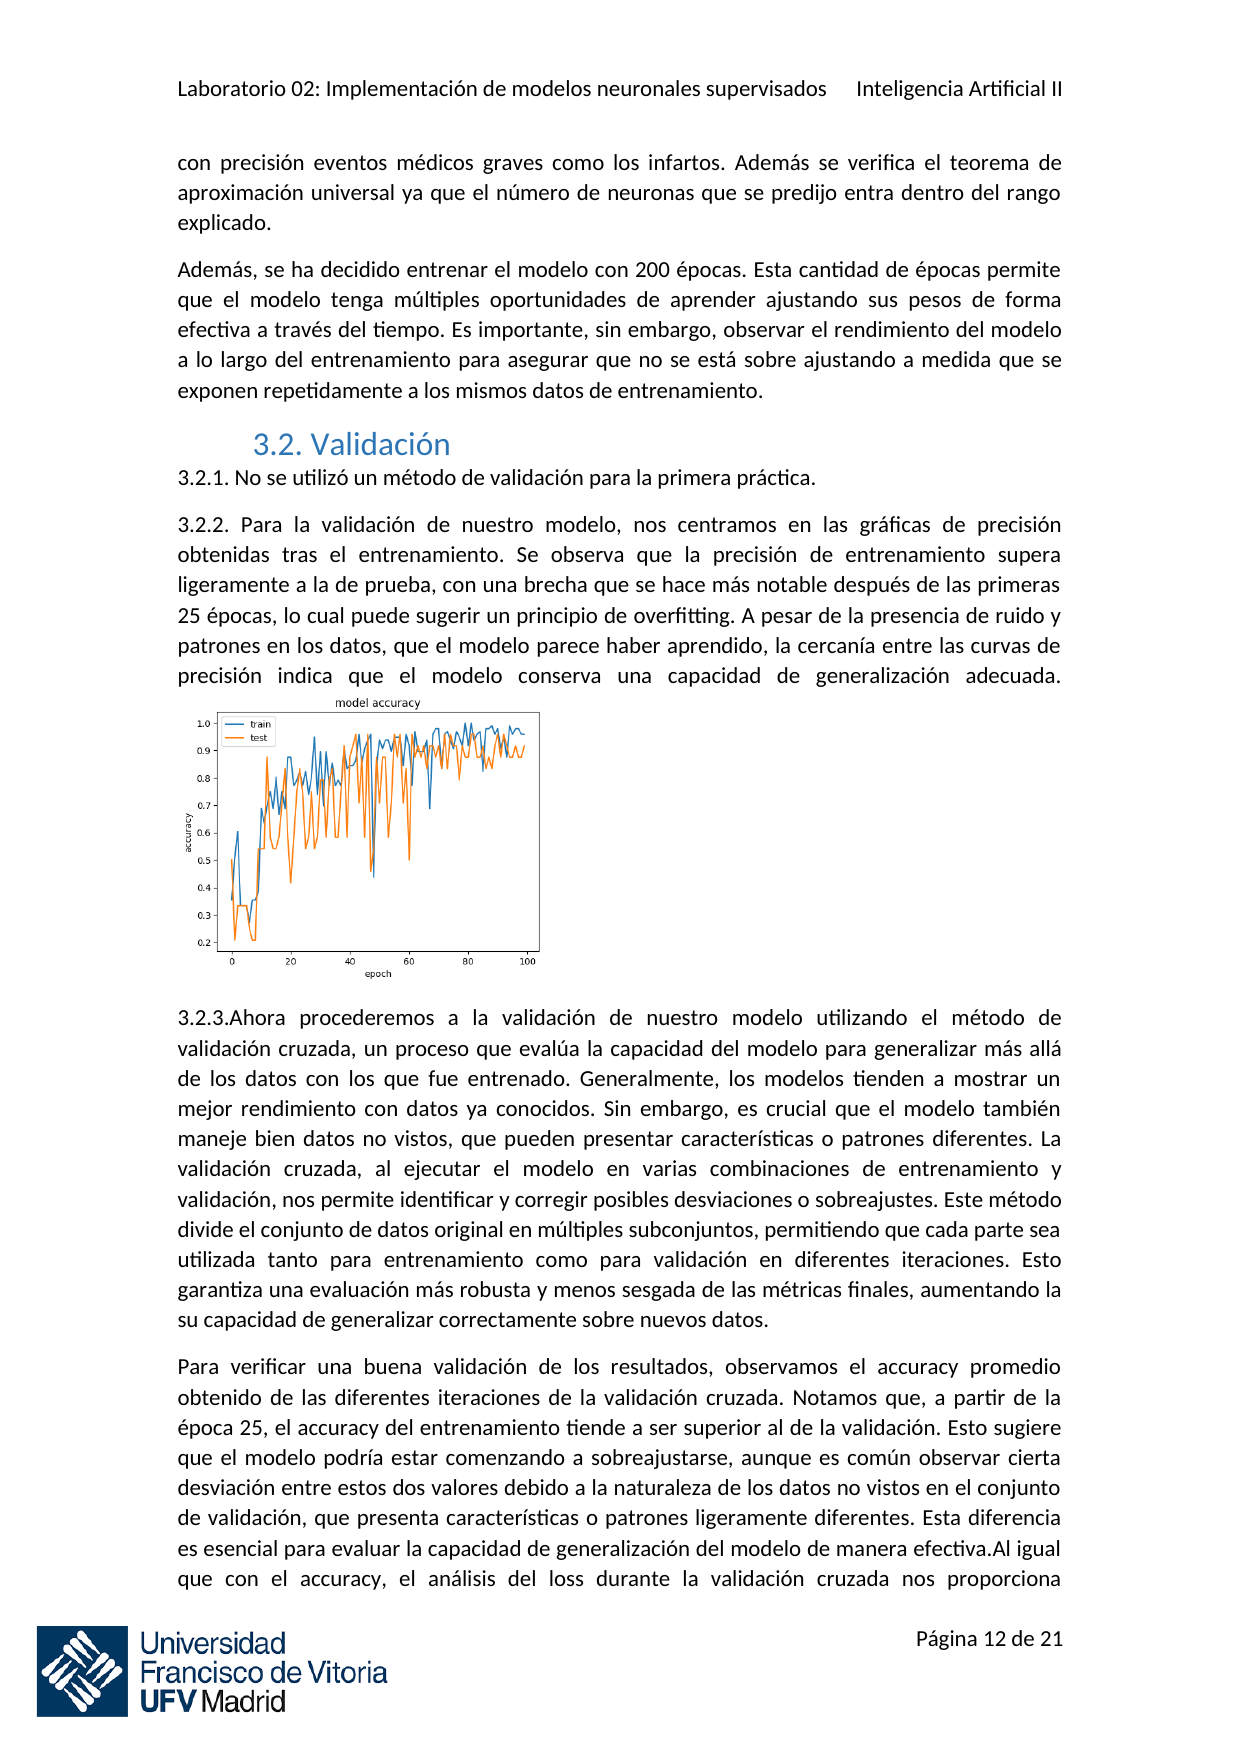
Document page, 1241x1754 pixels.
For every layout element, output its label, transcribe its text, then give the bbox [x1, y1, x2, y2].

picture [177, 691, 545, 985]
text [177, 148, 1063, 236]
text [177, 1352, 1063, 1592]
text 3.2.1. No se utilizó un método de validación para la primera práctica. [177, 463, 1063, 491]
picture [36, 1626, 410, 1717]
subtitle 3.2. Validación [177, 423, 1063, 463]
text Además, se ha decidido entrenar el modelo con 200 épocas. Esta cantidad de épocas permite que el modelo tenga múltiples oportunidades de aprender ajustando sus pesos de forma efectiva a través del tiempo. Es importante, sin embargo, observar el rendimiento del modelo a lo largo del entrenamiento para asegurar que no se está sobre ajustando a medida que se exponen repetidamente a los mismos datos de entrenamiento. [177, 255, 1063, 404]
text 3.2.3.Ahora procederemos a la validación de nuestro modelo utilizando el método de validación cruzada, un proceso que evalúa la capacidad del modelo para generalizar más allá de los datos con los que fue entrenado. Generalmente, los modelos tienden a mostrar un mejor rendimiento con datos ya conocidos. Sin embargo, es crucial que el modelo también maneje bien datos no vistos, que pueden presentar características o patrones diferentes. La validación cruzada, al ejecutar el modelo en varias combinaciones de entrenamiento y validación, nos permite identificar y corregir posibles desviaciones o sobreajustes. Este método divide el conjunto de datos original en múltiples subconjuntos, permitiendo que cada parte sea utilizada tanto para entrenamiento como para validación en diferentes iteraciones. Esto garantiza una evaluación más robusta y menos sesgada de las métricas finales, aumentando la su capacidad de generalizar correctamente sobre nuevos datos. [177, 1003, 1063, 1334]
